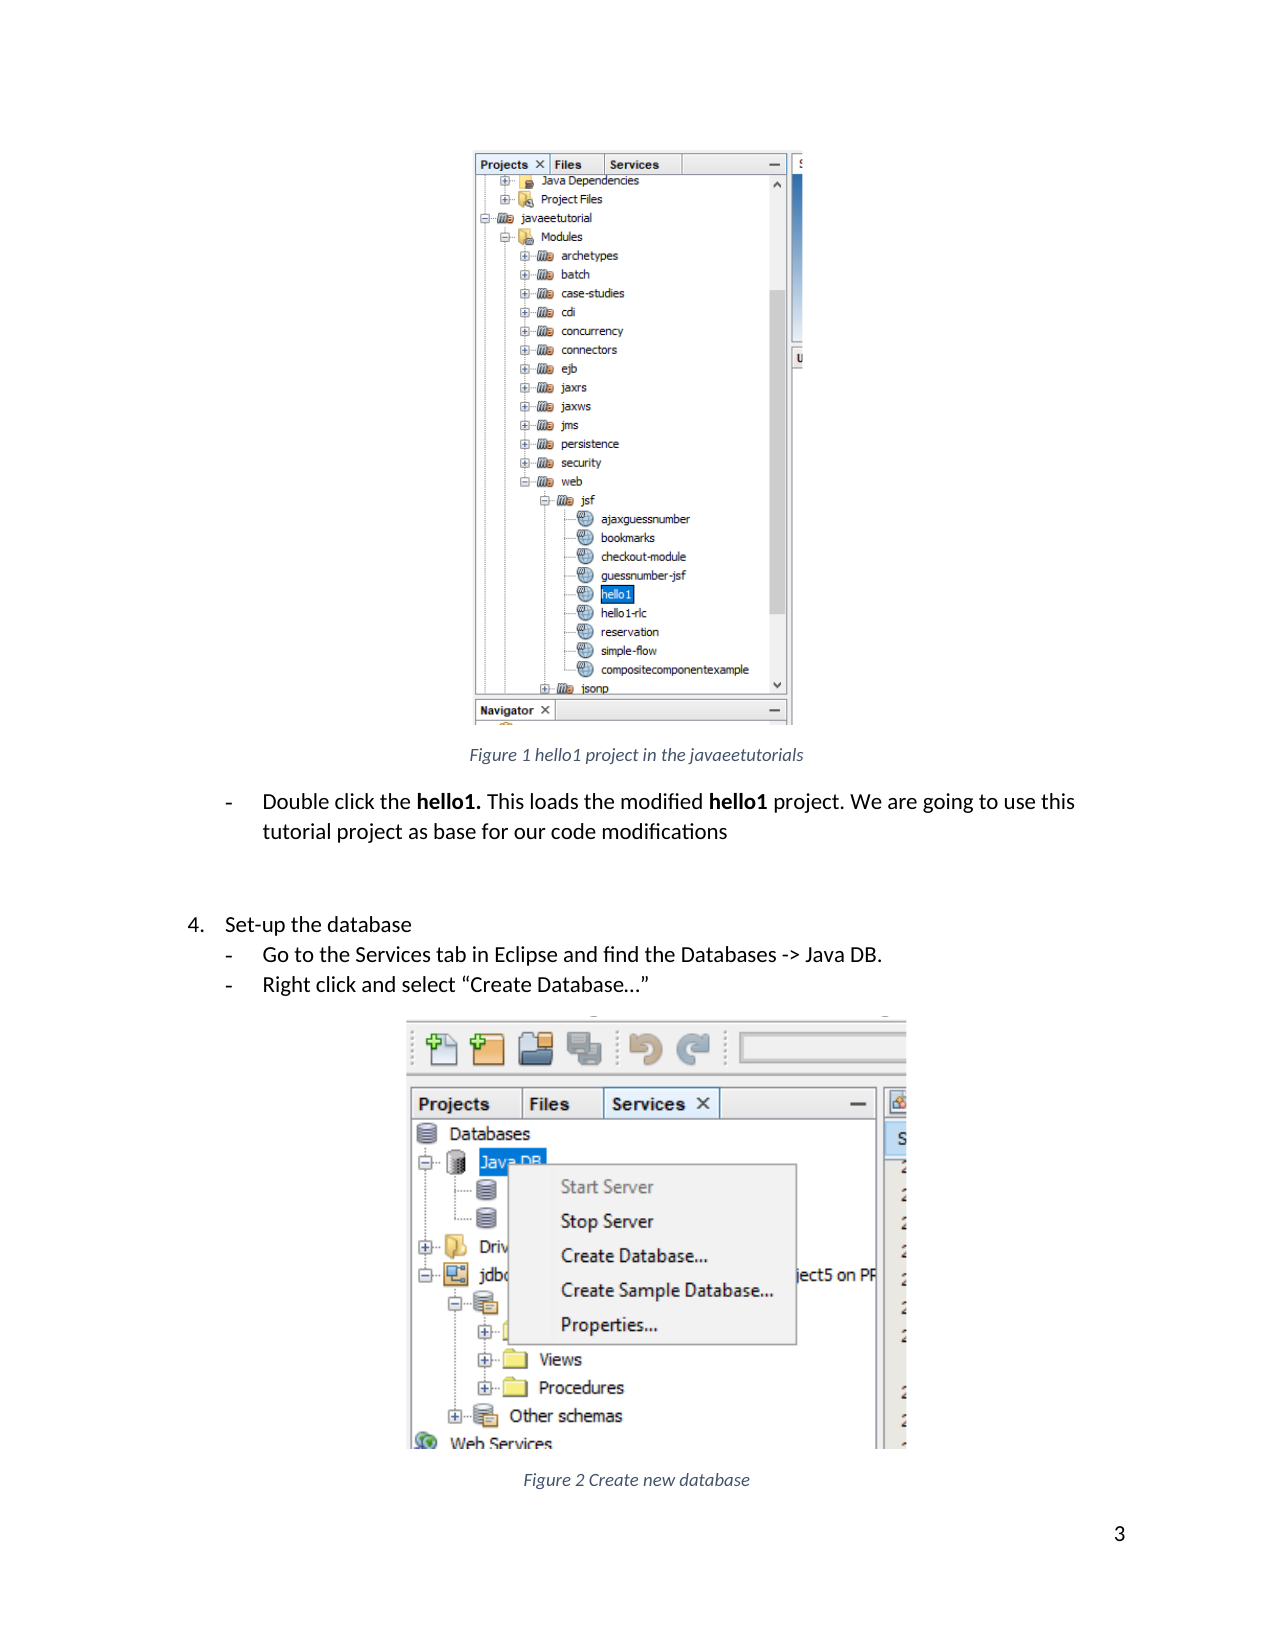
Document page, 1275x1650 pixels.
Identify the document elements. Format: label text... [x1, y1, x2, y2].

list Set-up the database [187, 910, 1125, 938]
picture [472, 150, 803, 725]
list Double click the hello1. This loads the modified hello1 project. We are going to use this tutorial project as base for our code modifications [225, 787, 1125, 845]
list Right click and select “Create Database…” [225, 970, 1125, 998]
picture [406, 1016, 907, 1449]
list Go to the Services tab in Eclipse and find the Databases -> Java DB. [225, 940, 1125, 968]
text Figure 1 hello1 project in the javaeetutorials [150, 744, 1125, 767]
